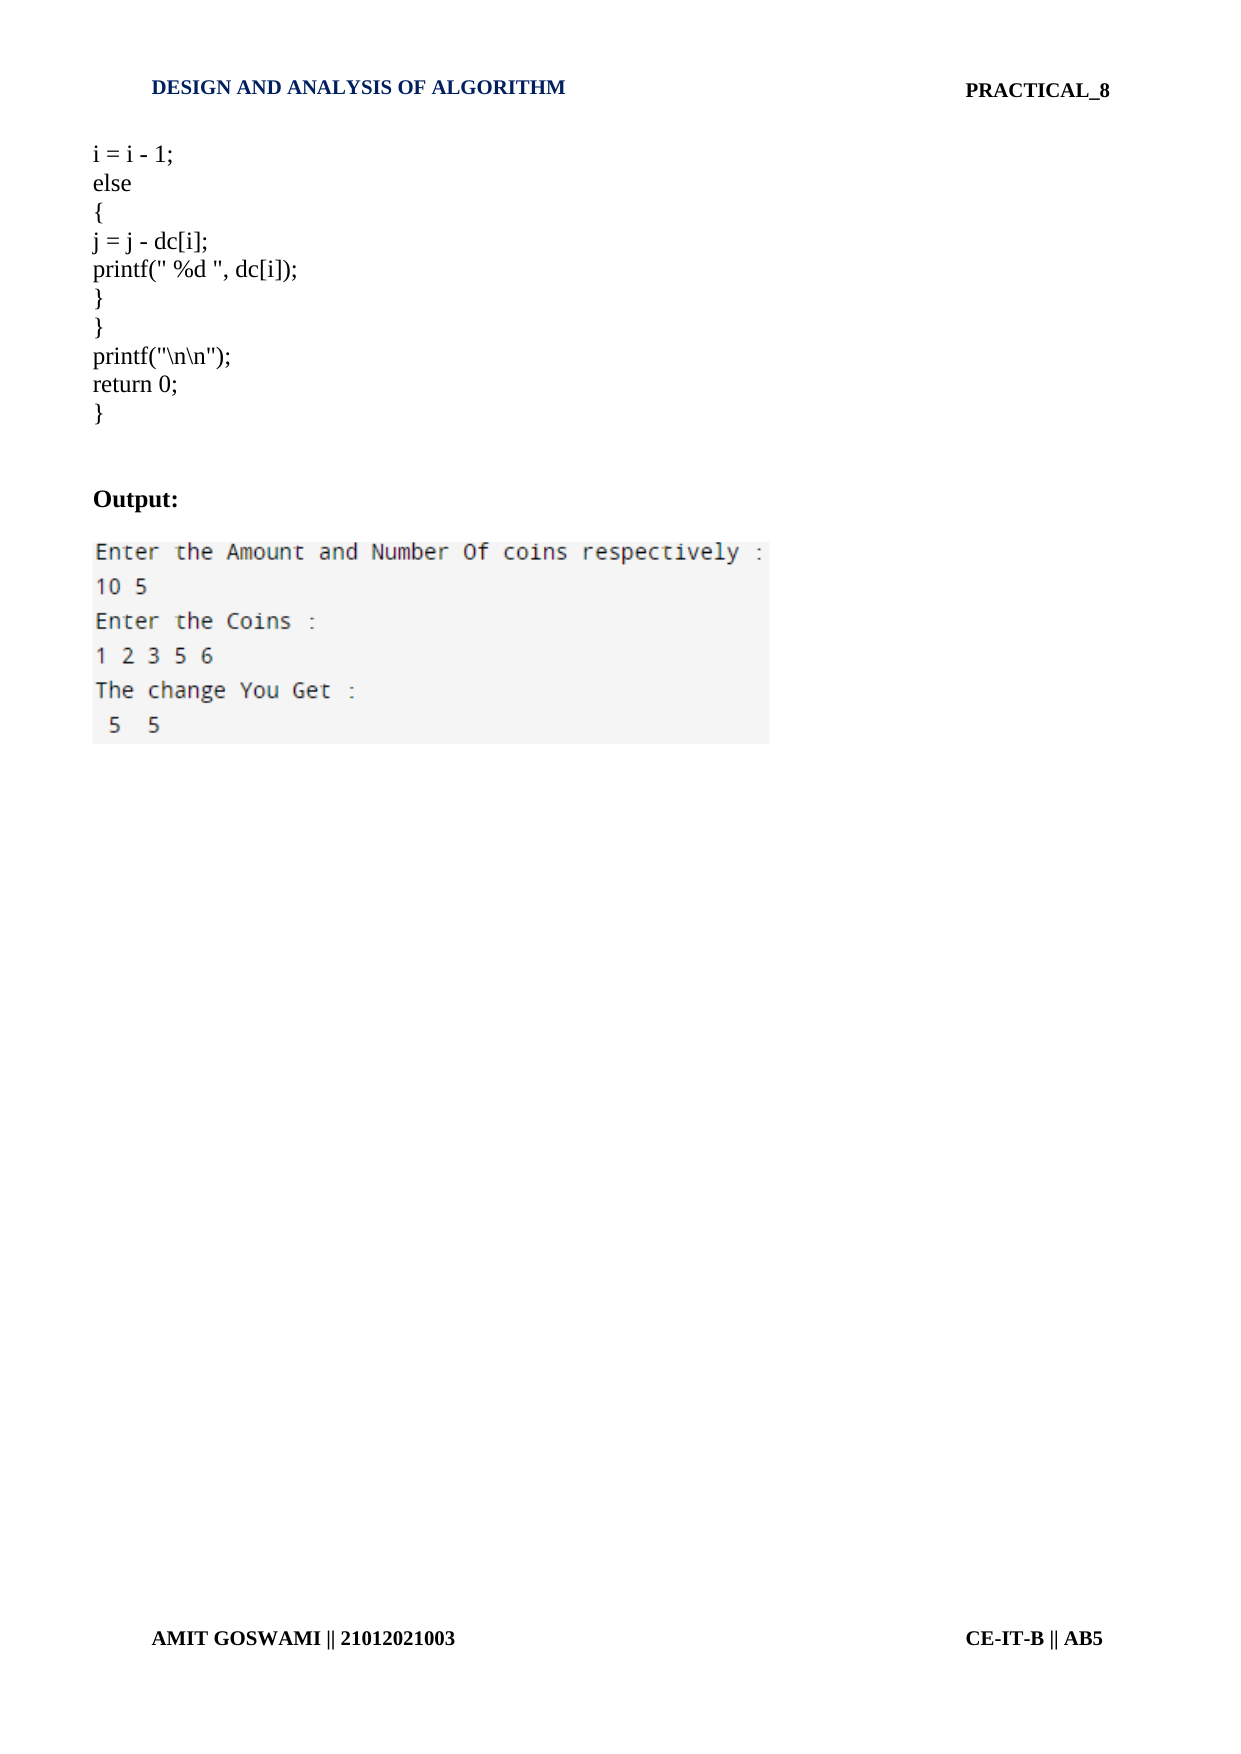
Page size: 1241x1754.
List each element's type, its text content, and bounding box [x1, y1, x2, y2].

text printf("\n\n"); [93, 341, 1214, 369]
text i = i - 1; [93, 139, 1214, 168]
text } [93, 398, 1214, 427]
text { [93, 197, 1214, 226]
text j = j - dc[i]; [93, 226, 1214, 254]
picture [92, 542, 770, 744]
text else [93, 168, 1214, 197]
text printf(" %d ", dc[i]); [93, 254, 1214, 283]
text } [93, 312, 1214, 341]
text Output: [93, 484, 1214, 513]
text } [93, 283, 1214, 312]
text return 0; [93, 369, 1214, 398]
